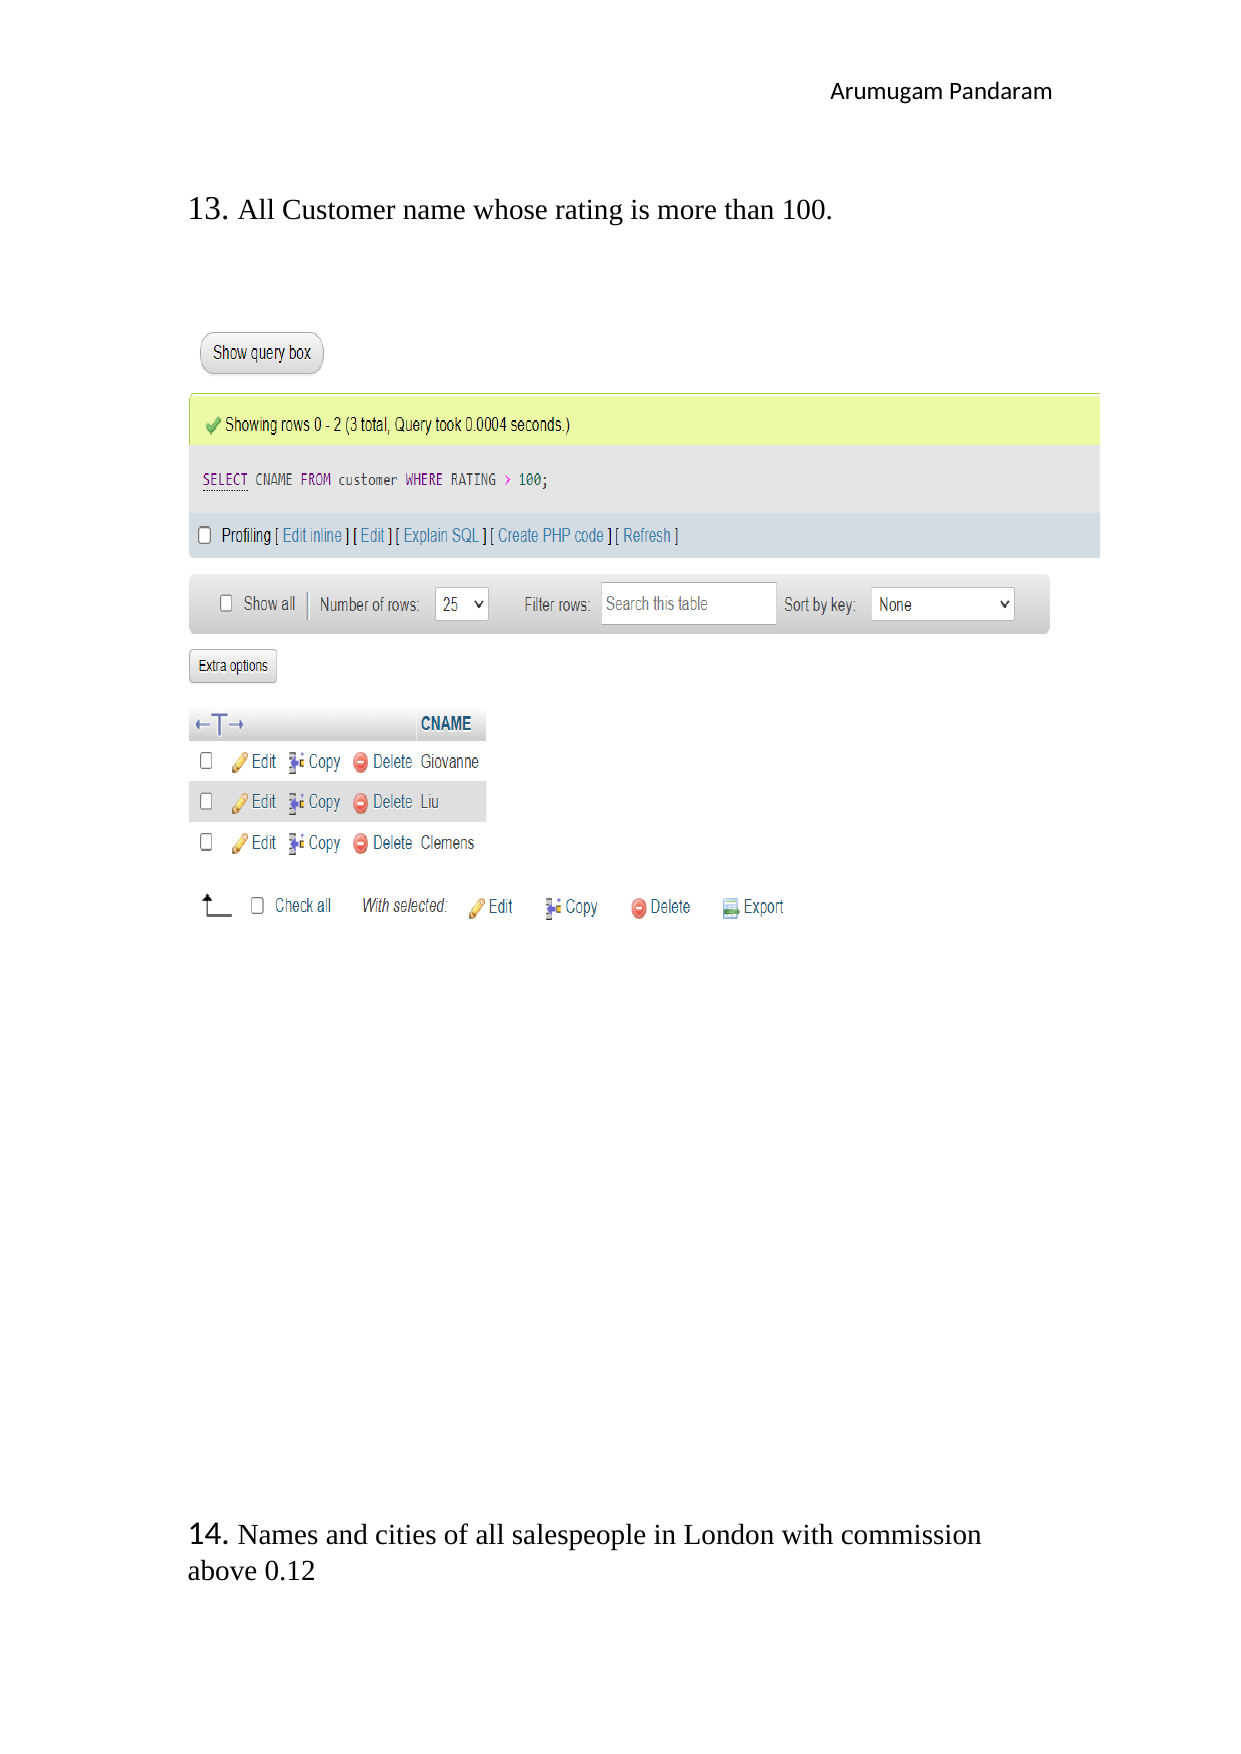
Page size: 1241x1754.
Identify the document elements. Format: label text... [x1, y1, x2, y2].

picture [187, 303, 1101, 930]
list All Customer name whose rating is more than 100. [187, 188, 1053, 227]
list Names and cities of all salespeople in London with commission above 0.12 [187, 1512, 1053, 1586]
